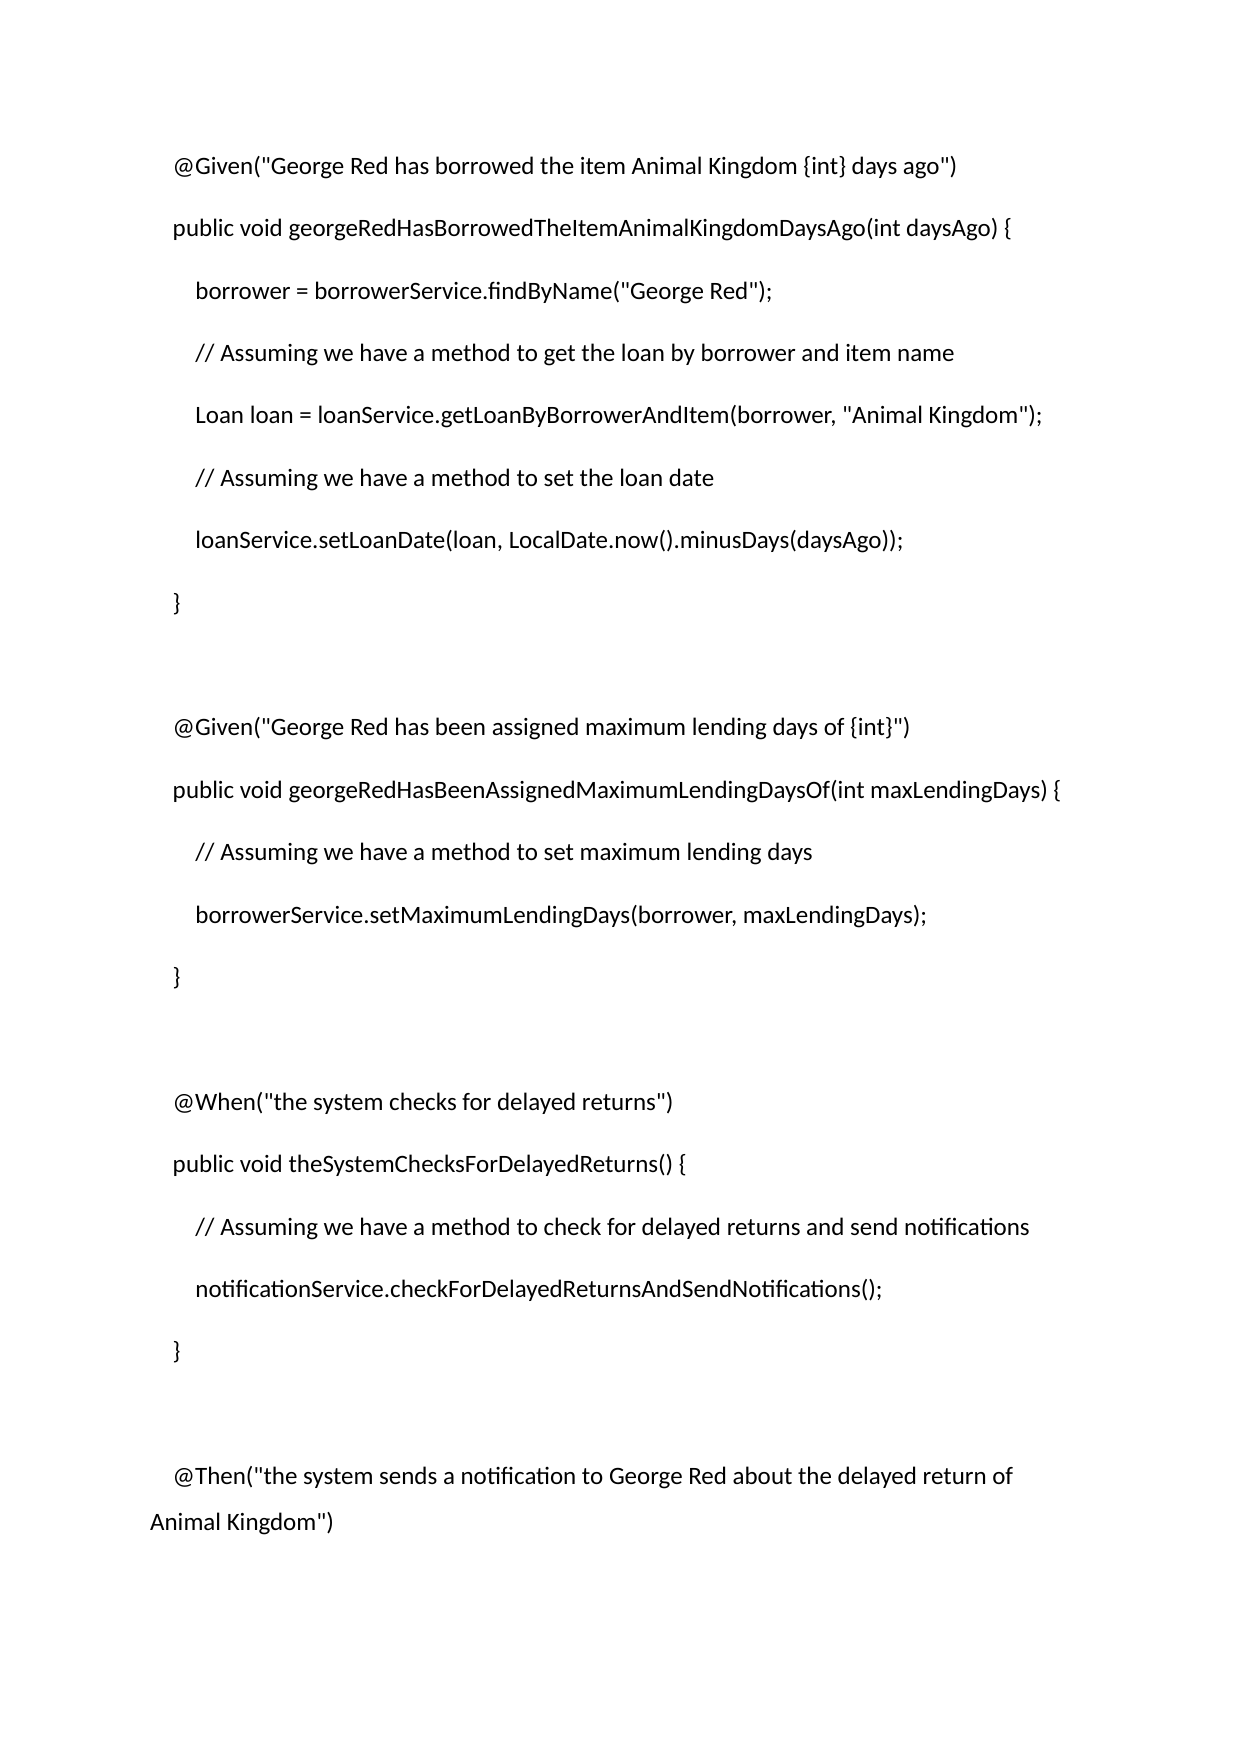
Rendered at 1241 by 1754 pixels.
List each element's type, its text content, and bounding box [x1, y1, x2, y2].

text @Then("the system sends a notification to George Red about the delayed return of Animal Kingdom") [150, 1460, 1090, 1537]
text public void georgeRedHasBorrowedTheItemAnimalKingdomDaysAgo(int daysAgo) { [150, 212, 1090, 243]
text @Given("George Red has borrowed the item Animal Kingdom {int} days ago") [150, 150, 1090, 181]
text // Assuming we have a method to set maximum lending days [150, 836, 1090, 867]
text // Assuming we have a method to set the loan date [150, 462, 1090, 492]
text public void georgeRedHasBeenAssignedMaximumLendingDaysOf(int maxLendingDays) { [150, 774, 1090, 804]
text borrowerService.setMaximumLendingDays(borrower, maxLendingDays); [150, 899, 1090, 929]
text } [150, 587, 1090, 617]
text Loan loan = loanService.getLoanByBorrowerAndItem(borrower, "Animal Kingdom"); [150, 399, 1090, 430]
text loanService.setLoanDate(loan, LocalDate.now().minusDays(daysAgo)); [150, 524, 1090, 555]
text } [150, 961, 1090, 992]
text // Assuming we have a method to get the loan by borrower and item name [150, 337, 1090, 368]
text borrower = borrowerService.findByName("George Red"); [150, 275, 1090, 305]
text @When("the system checks for delayed returns") [150, 1086, 1090, 1116]
text } [150, 1336, 1090, 1366]
text public void theSystemChecksForDelayedReturns() { [150, 1148, 1090, 1179]
text notificationService.checkForDelayedReturnsAndSendNotifications(); [150, 1273, 1090, 1304]
text // Assuming we have a method to check for delayed returns and send notifications [150, 1211, 1090, 1241]
text @Given("George Red has been assigned maximum lending days of {int}") [150, 712, 1090, 742]
